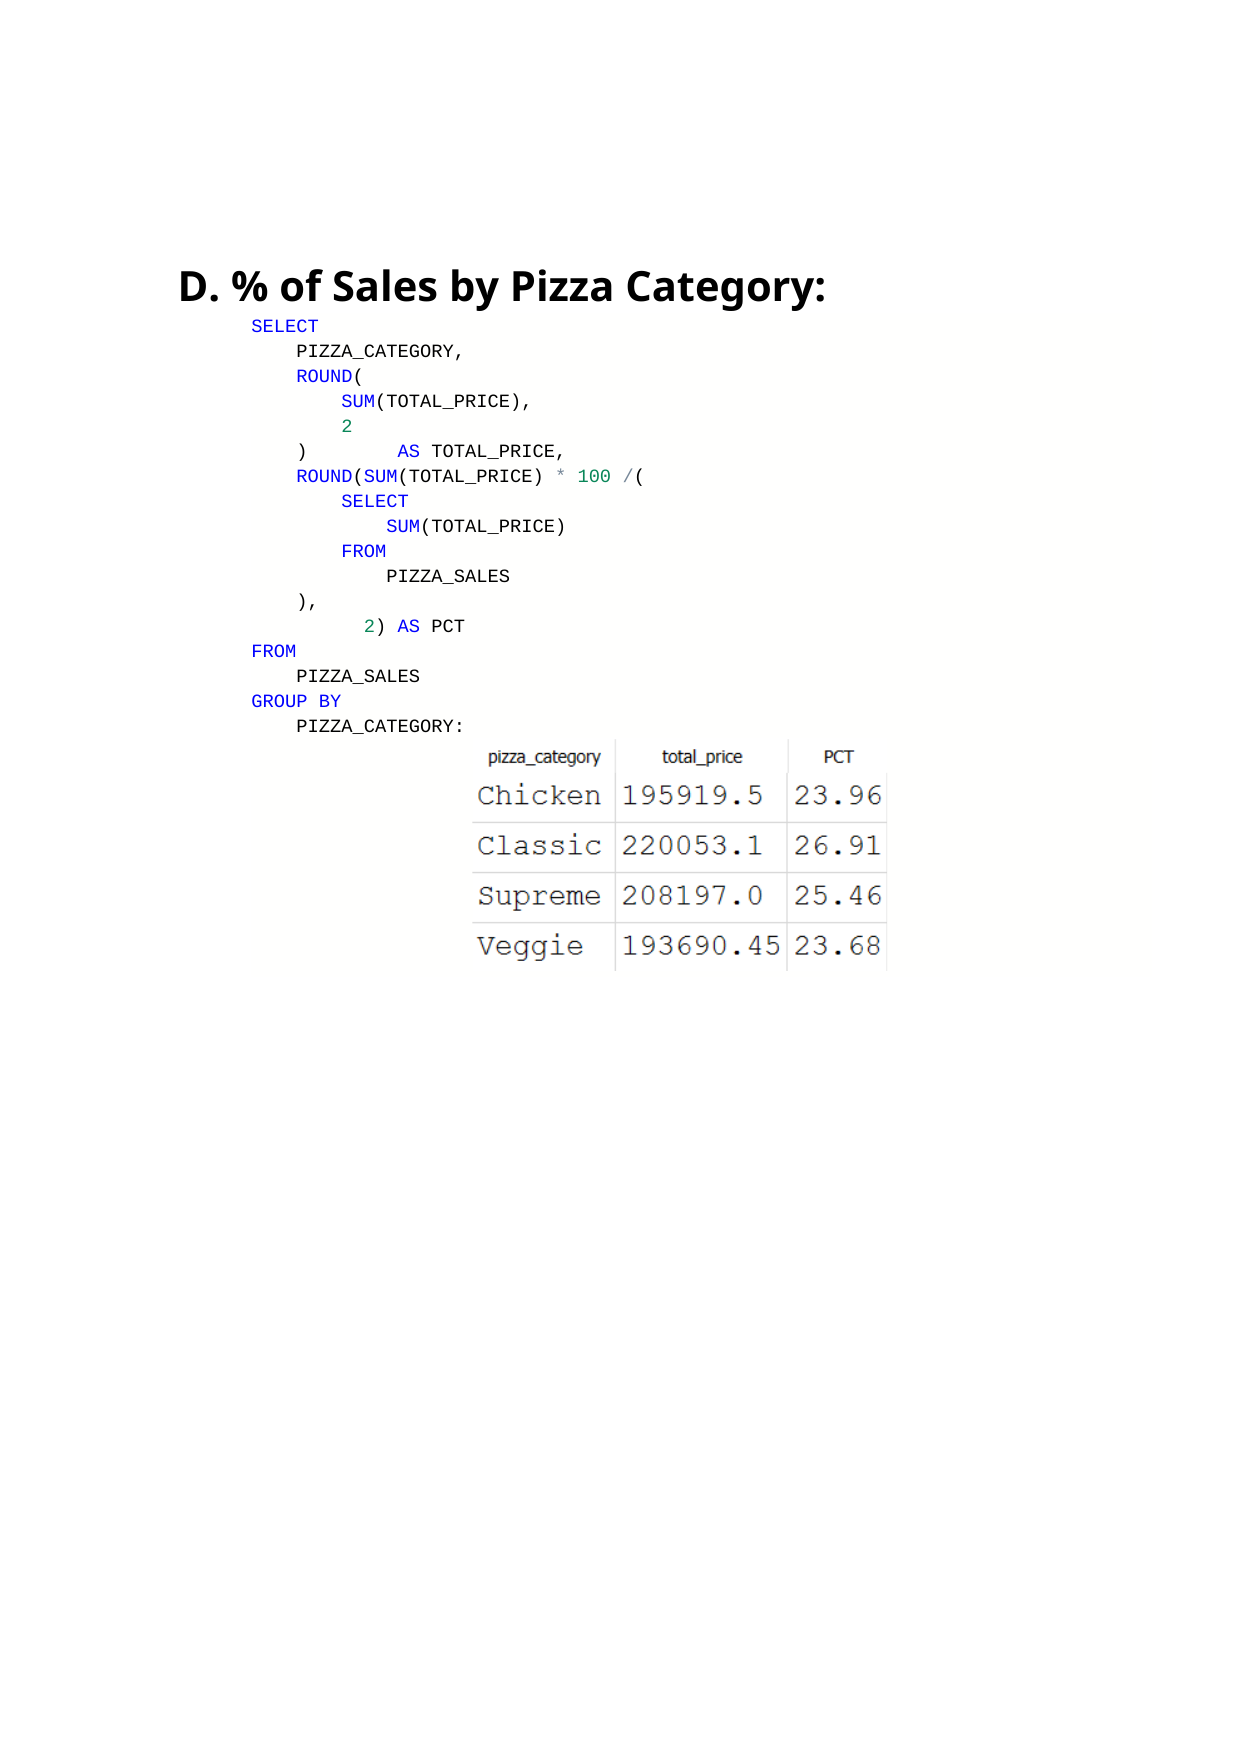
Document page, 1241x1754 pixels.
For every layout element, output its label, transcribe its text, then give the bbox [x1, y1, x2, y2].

text PIZZA_SALES [251, 663, 1152, 688]
text ), [251, 588, 1152, 613]
text GROUP BY [251, 688, 1152, 713]
text 2 [251, 413, 1152, 438]
text ROUND(SUM(TOTAL_PRICE) * 100 /( [251, 463, 1152, 488]
text 2) AS PCT [251, 613, 1152, 638]
text PIZZA_CATEGORY, [251, 338, 1152, 363]
picture [472, 738, 888, 971]
subtitle D. % of Sales by Pizza Category: [177, 200, 1152, 313]
text SUM(TOTAL_PRICE), [251, 388, 1152, 413]
text ROUND( [251, 363, 1152, 388]
text FROM [251, 638, 1152, 663]
text FROM [251, 538, 1152, 563]
text SELECT [251, 313, 1152, 338]
text ) AS TOTAL_PRICE, [251, 438, 1152, 463]
text PIZZA_SALES [251, 563, 1152, 588]
text SUM(TOTAL_PRICE) [251, 513, 1152, 538]
text SELECT [251, 488, 1152, 513]
